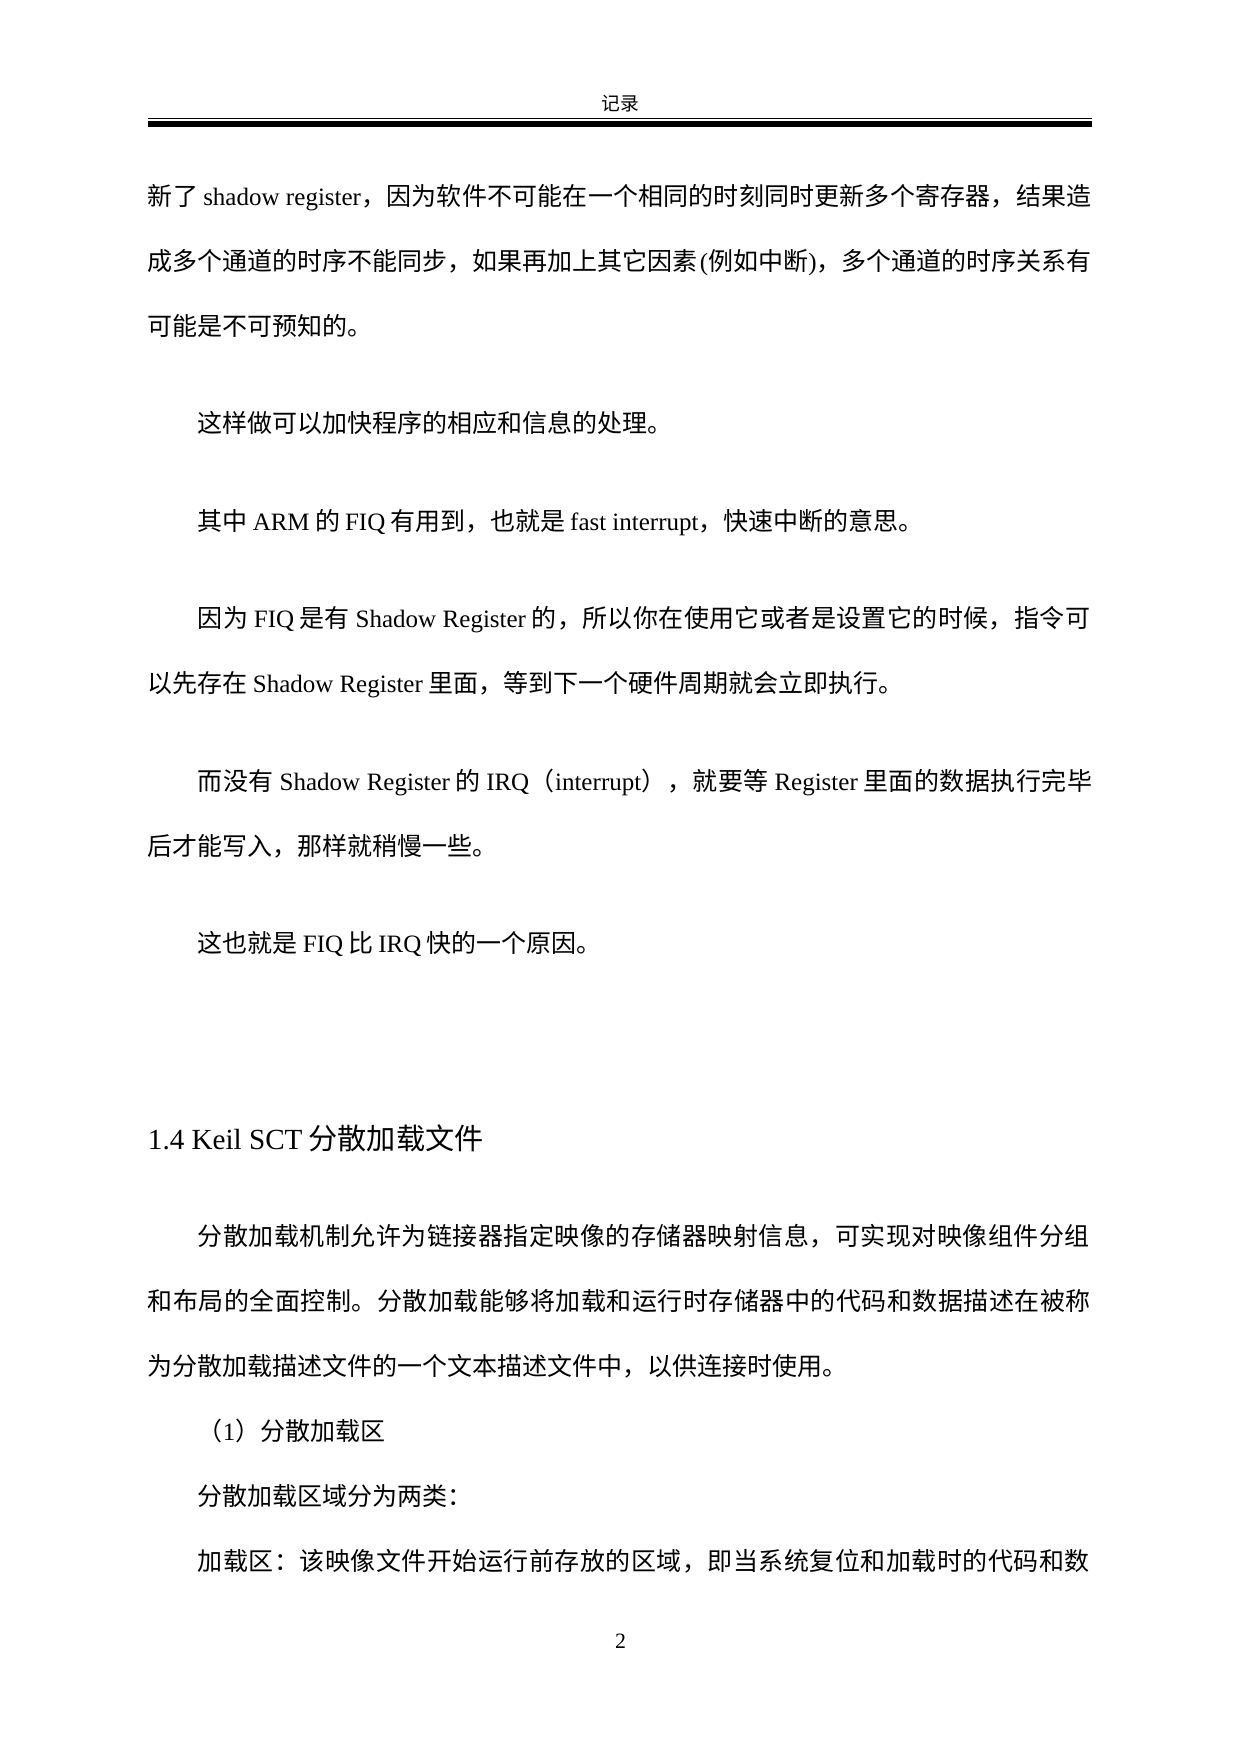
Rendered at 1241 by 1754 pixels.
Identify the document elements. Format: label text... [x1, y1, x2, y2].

text 分散加载机制允许为链接器指定映像的存储器映射信息，可实现对映像组件分组和布局的全面控制。分散加载能够将加载和运行时存储器中的代码和数据描述在被称为分散加载描述文件的一个文本描述文件中，以供连接时使用。 [148, 1202, 1092, 1397]
text 而没有Shadow Register的IRQ（interrupt），就要等Register里面的数据执行完毕后才能写入，那样就稍慢一些。 [148, 747, 1092, 877]
text 这样做可以加快程序的相应和信息的处理。 [148, 389, 1092, 454]
text 分散加载区域分为两类： [148, 1462, 1092, 1527]
text 因为FIQ是有Shadow Register的，所以你在使用它或者是设置它的时候，指令可以先存在Shadow Register里面，等到下一个硬件周期就会立即执行。 [148, 584, 1092, 714]
text （1）分散加载区 [148, 1397, 1092, 1462]
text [148, 162, 1092, 357]
list Keil SCT分散加载文件 [148, 1104, 1092, 1169]
text 这也就是FIQ比IRQ快的一个原因。 [148, 909, 1092, 974]
text 其中ARM的FIQ有用到，也就是fast interrupt，快速中断的意思。 [148, 487, 1092, 552]
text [148, 1527, 1092, 1592]
